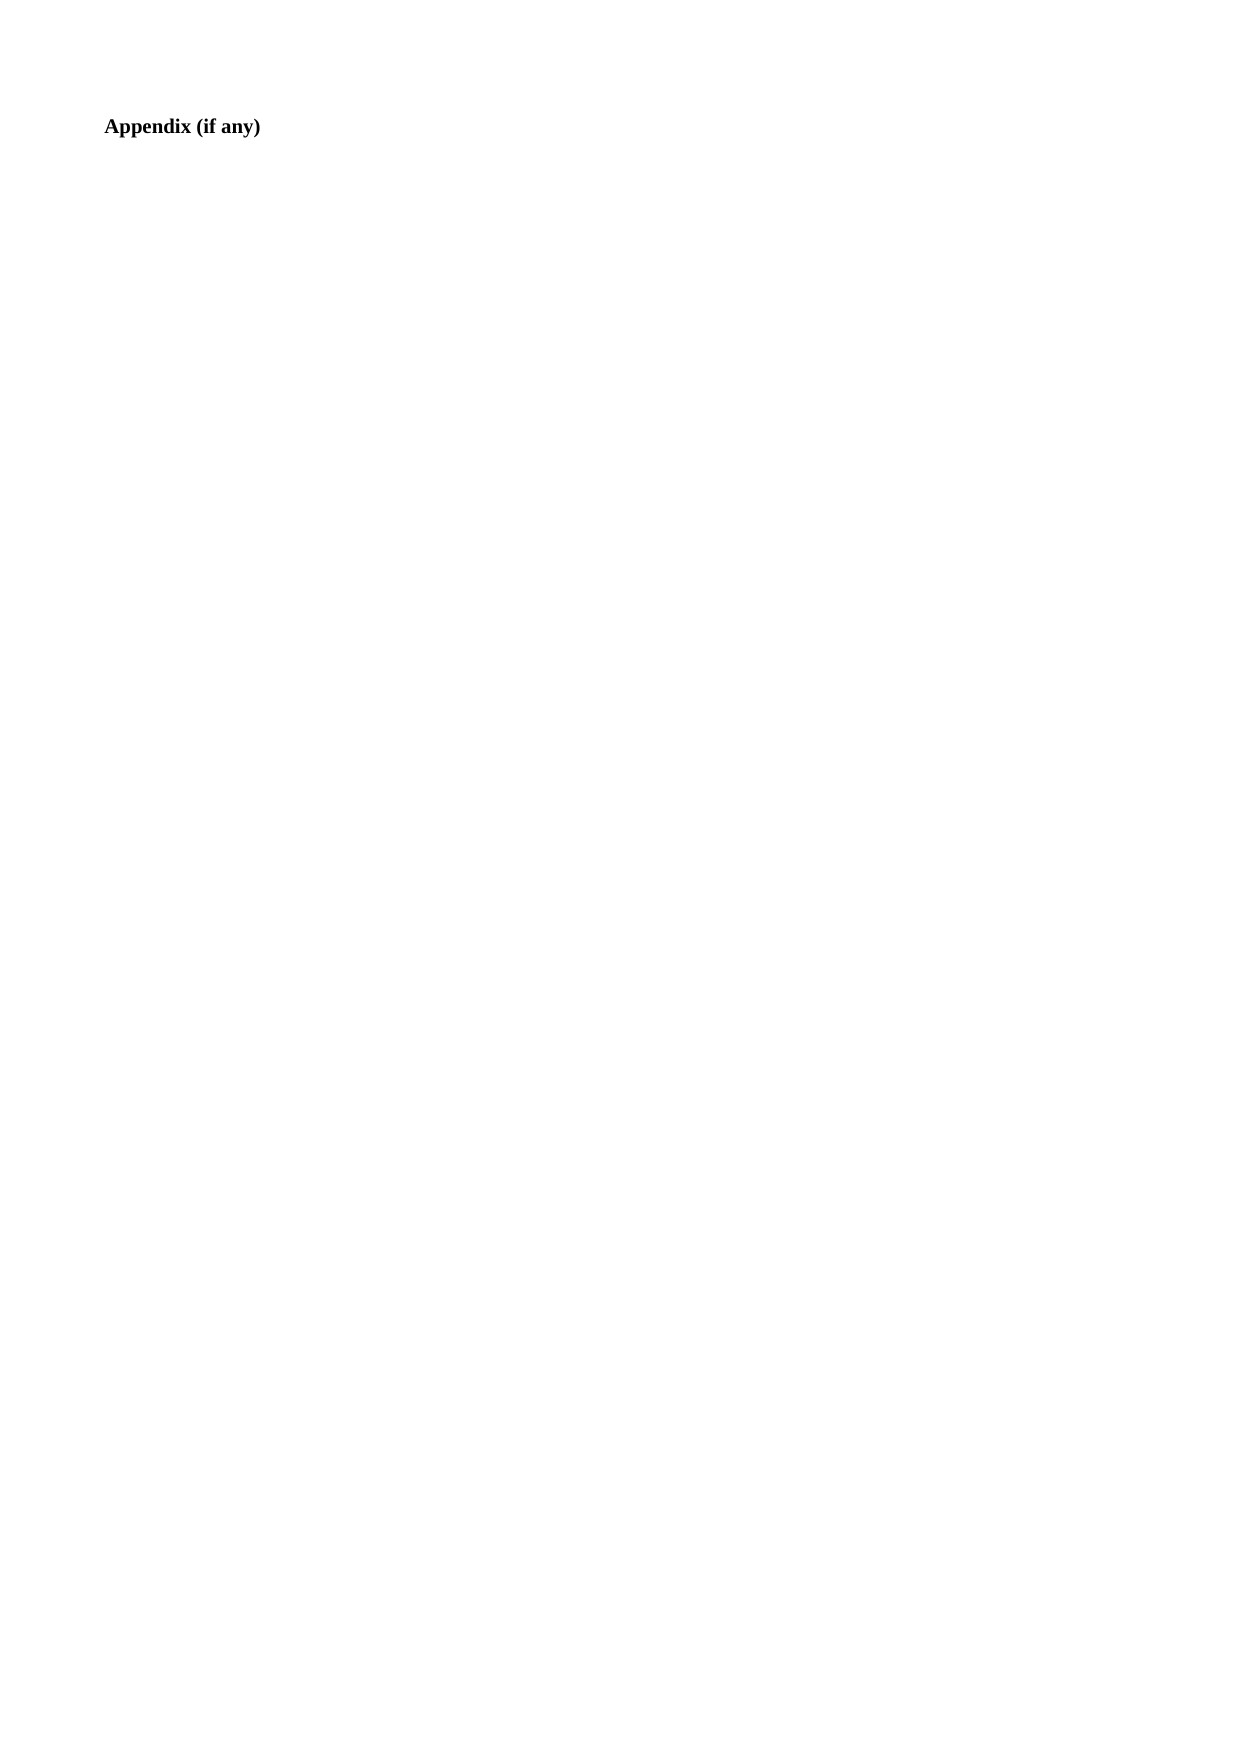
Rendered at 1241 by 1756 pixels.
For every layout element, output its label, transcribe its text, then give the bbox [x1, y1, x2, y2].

text Appendix (if any) [104, 114, 1146, 138]
